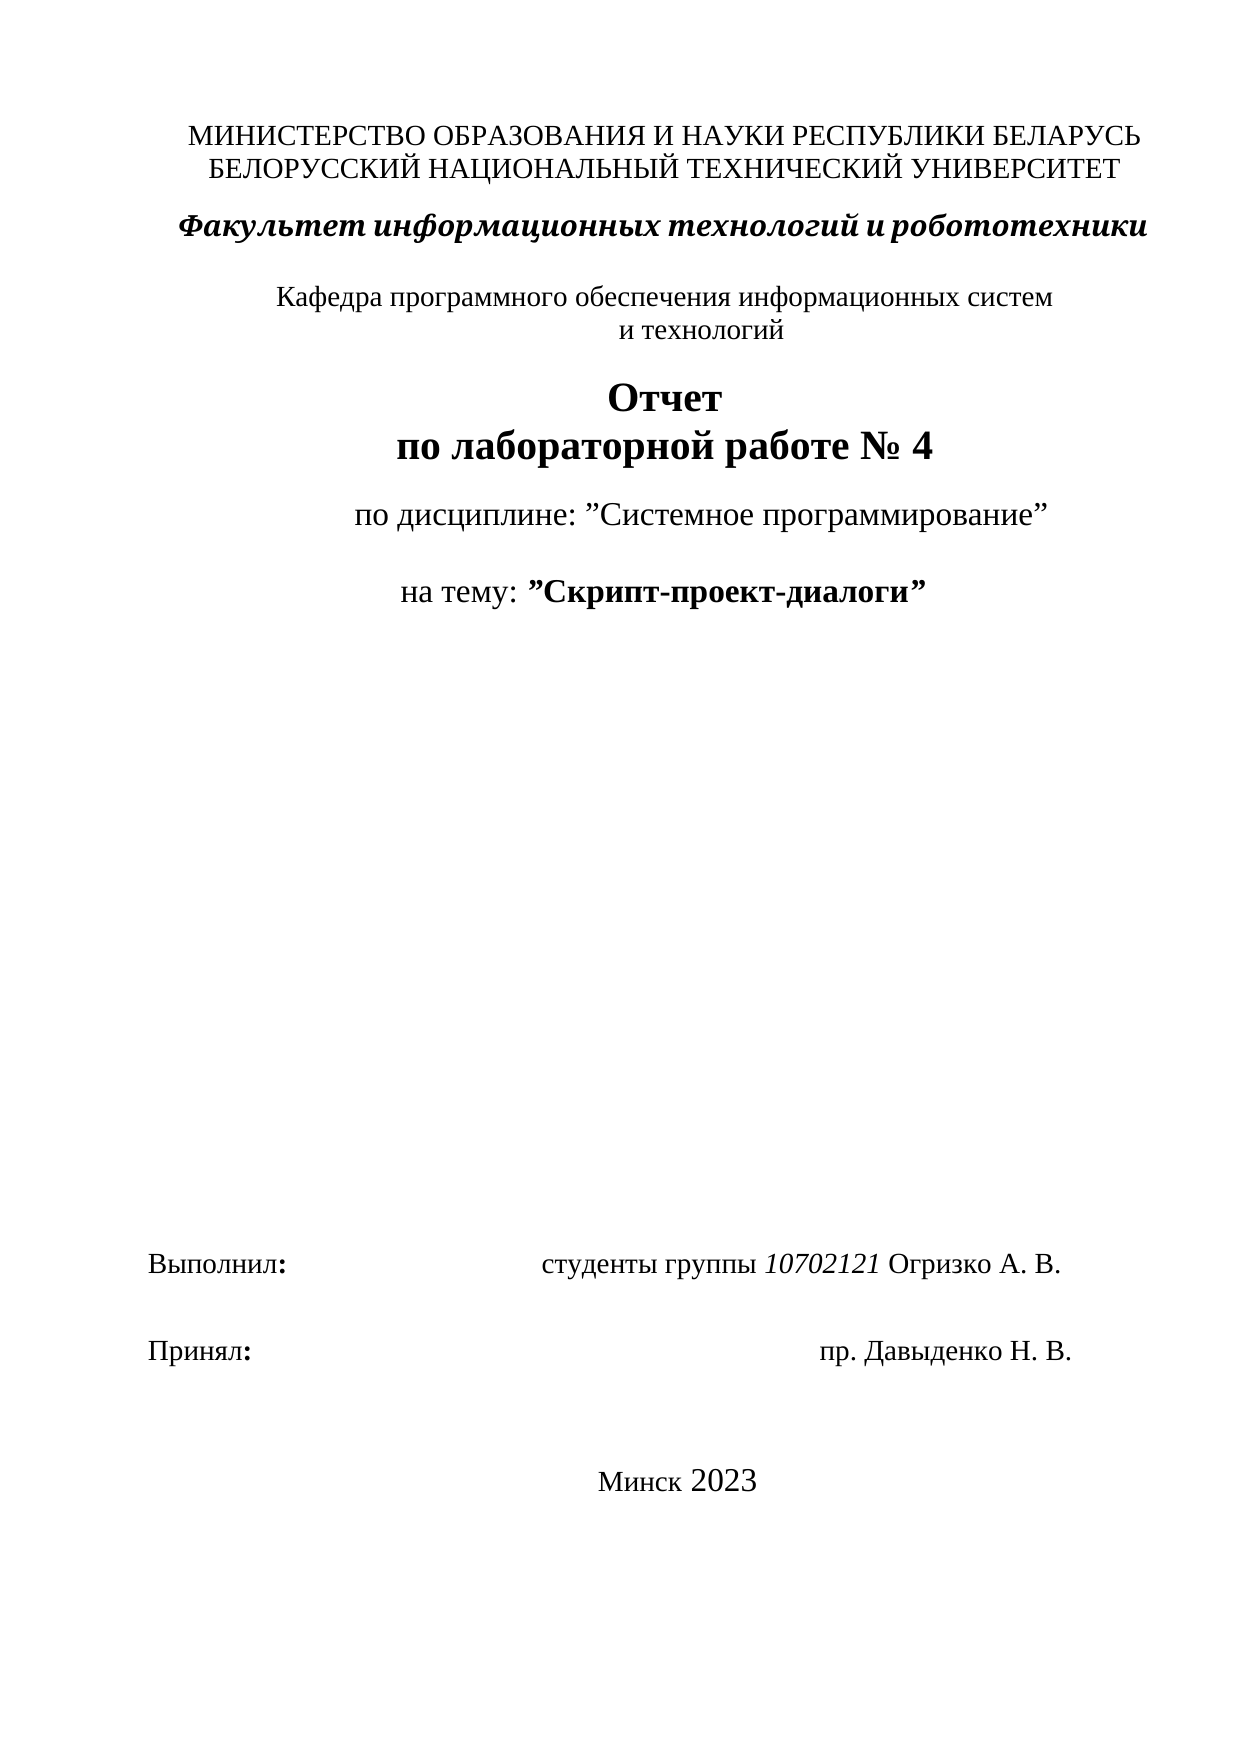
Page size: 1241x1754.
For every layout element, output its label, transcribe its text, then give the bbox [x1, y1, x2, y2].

text БЕЛОРУССКИЙ НАЦИОНАЛЬНЫЙ ТЕХНИЧЕСКИЙ УНИВЕРСИТЕТ [148, 152, 1181, 185]
text МИНИСТЕРСТВО ОБРАЗОВАНИЯ И НАУКИ РЕСПУБЛИКИ БЕЛАРУСЬ [148, 118, 1181, 152]
text Минск 2023 [523, 1460, 1181, 1498]
text Принял: пр. Давыденко Н. В. [148, 1333, 1181, 1366]
text по лабораторной работе № 4 [148, 420, 1181, 468]
text Кафедра программного обеспечения информационных систем [148, 279, 1181, 312]
text и технологий [148, 312, 1181, 346]
text на тему: ”Cкрипт-проект-диалоги” [148, 571, 1181, 609]
text Выполнил: студенты группы 10702121 Огризко А. В. [148, 1247, 1181, 1280]
subtitle Факультет информационных технологий и робототехники [148, 210, 1181, 244]
text Отчет [148, 372, 1181, 420]
text по дисциплине: ”Системное программирование” [148, 494, 1240, 533]
